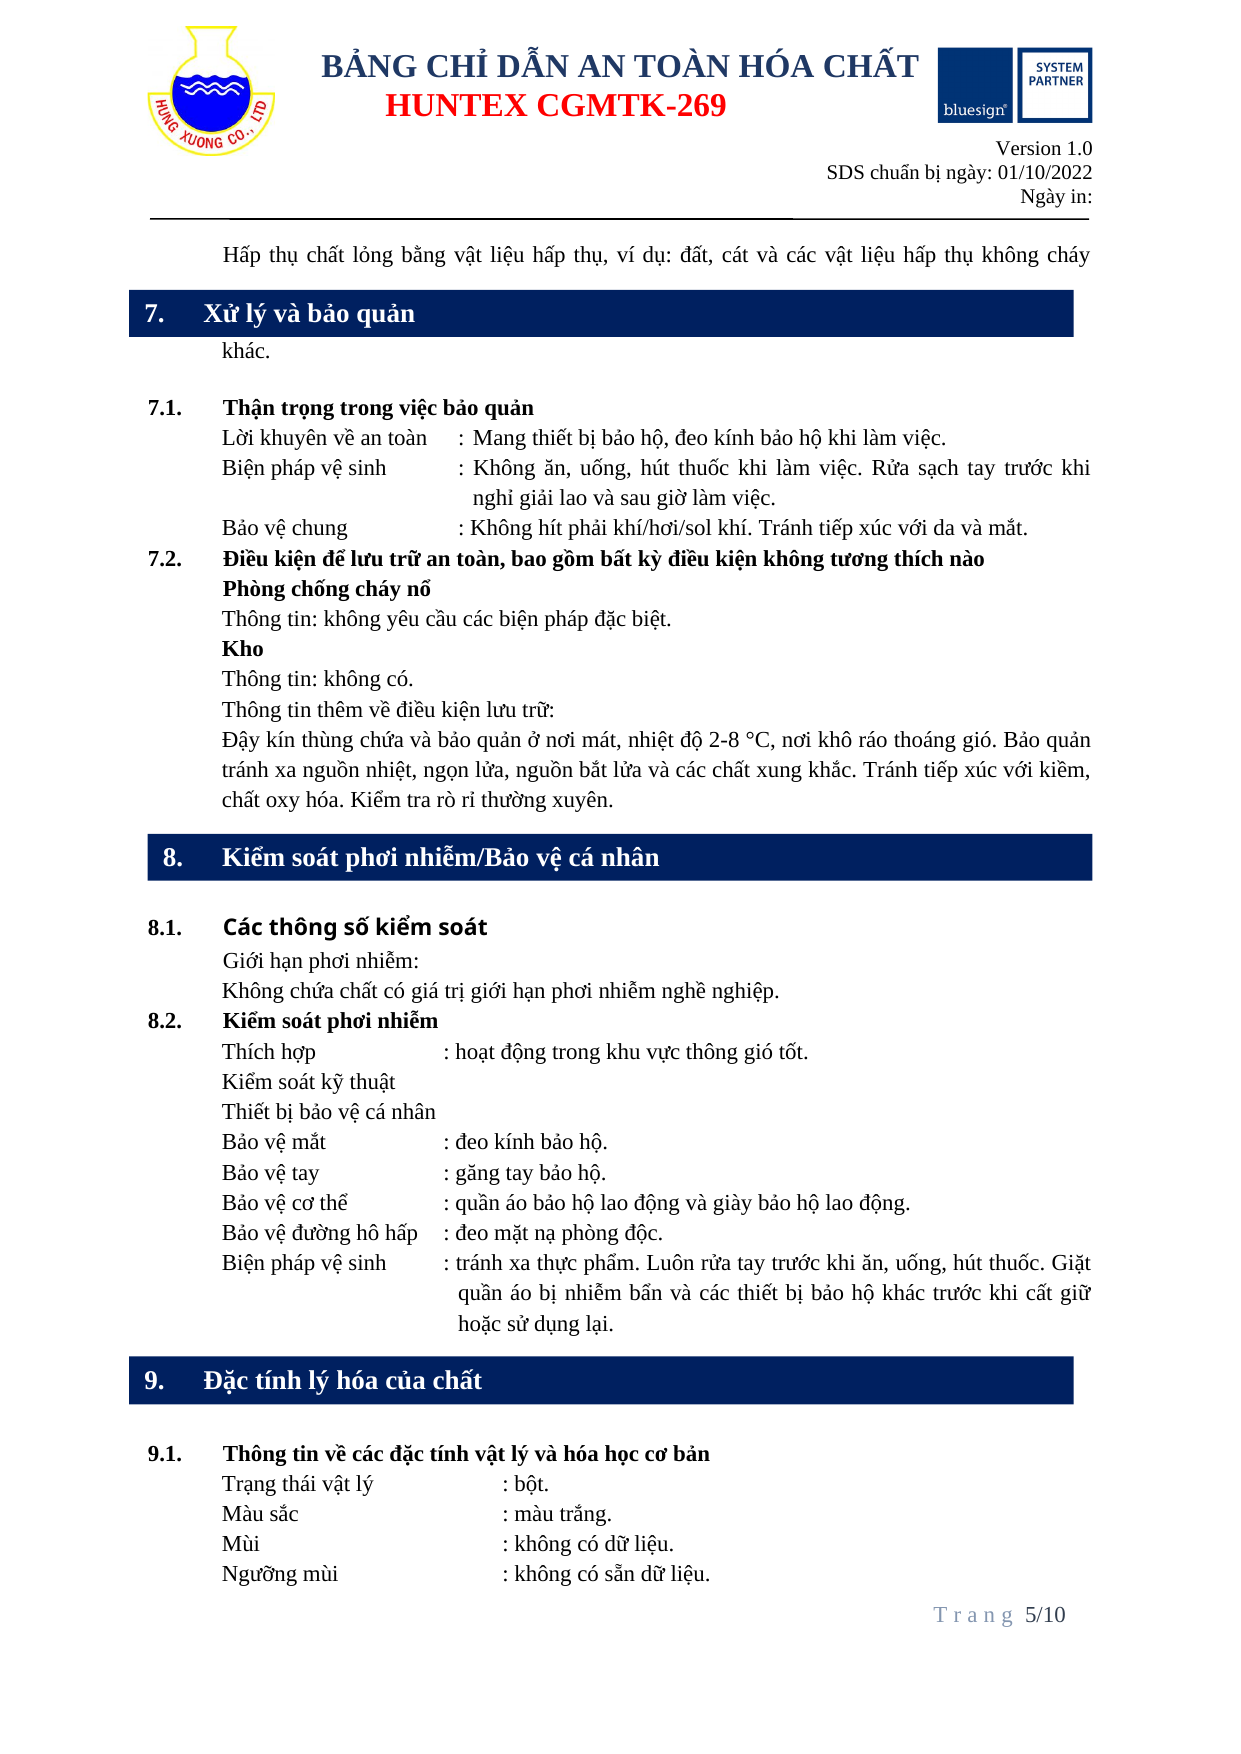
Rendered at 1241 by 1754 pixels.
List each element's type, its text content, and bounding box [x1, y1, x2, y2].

text Bảo vệ mắt : đeo kính bảo hộ. [148, 1128, 1092, 1155]
text Biện pháp vệ sinh : Không ăn, uống, hút thuốc khi làm việc. Rửa sạch tay trước khi nghỉ giải lao và sau giờ làm việc. [222, 454, 1092, 511]
text Thông tin: không có. [148, 666, 1092, 692]
text Phòng chống cháy nổ [148, 575, 1092, 601]
text 8.1. Các thông số kiểm soát [148, 911, 1092, 942]
text 7.2. Điều kiện để lưu trữ an toàn, bao gồm bất kỳ điều kiện không tương thích nào [148, 545, 1092, 571]
text Giới hạn phơi nhiễm: [148, 947, 1092, 973]
text Thiết bị bảo vệ cá nhân [148, 1098, 1092, 1124]
text Không chứa chất có giá trị giới hạn phơi nhiễm nghề nghiệp. [148, 977, 1092, 1004]
text 7.1. Thận trọng trong việc bảo quản [148, 394, 1092, 420]
text Thông tin thêm về điều kiện lưu trữ: [148, 696, 1092, 722]
text Trạng thái vật lý : bột. [148, 1470, 1092, 1496]
text Đậy kín thùng chứa và bảo quản ở nơi mát, nhiệt độ 2-8 °C, nơi khô ráo thoáng gió. Bảo quản tránh xa nguồn nhiệt, ngọn lửa, nguồn bắt lửa và các chất xung khắc. Tránh tiếp xúc với kiềm, chất oxy hóa. Kiểm tra rò rỉ thường xuyên. [222, 726, 1092, 813]
text Hấp thụ chất lỏng bằng vật liệu hấp thụ, ví dụ: đất, cát và các vật liệu hấp thụ không cháy khác. [222, 242, 1092, 363]
text Bảo vệ chung : Không hít phải khí/hơi/sol khí. Tránh tiếp xúc với da và mắt. [222, 514, 1092, 541]
text Bảo vệ tay : găng tay bảo hộ. [148, 1158, 1092, 1185]
text Biện pháp vệ sinh : tránh xa thực phẩm. Luôn rửa tay trước khi ăn, uống, hút thuốc. Giặt quần áo bị nhiễm bẩn và các thiết bị bảo hộ khác trước khi cất giữ hoặc sử dụng lại. [222, 1249, 1092, 1336]
picture [937, 45, 1093, 125]
text Thông tin: không yêu cầu các biện pháp đặc biệt. [148, 605, 1092, 631]
text Màu sắc : màu trắng. [148, 1500, 1092, 1526]
text Bảo vệ cơ thể : quần áo bảo hộ lao động và giày bảo hộ lao động. [222, 1189, 1092, 1215]
text Mùi : không có dữ liệu. [148, 1530, 1092, 1557]
picture [147, 26, 275, 156]
text Kho [148, 635, 1092, 662]
text Kiểm soát kỹ thuật [148, 1068, 1092, 1094]
text Lời khuyên về an toàn : Mang thiết bị bảo hộ, đeo kính bảo hộ khi làm việc. [222, 424, 1092, 450]
text 9.1. Thông tin về các đặc tính vật lý và hóa học cơ bản [148, 1439, 1092, 1466]
text Ngưỡng mùi : không có sẵn dữ liệu. [148, 1560, 1092, 1587]
text 8.2. Kiểm soát phơi nhiễm [148, 1007, 1092, 1034]
text Thích hợp : hoạt động trong khu vực thông gió tốt. [148, 1038, 1092, 1064]
text Bảo vệ đường hô hấp : đeo mặt nạ phòng độc. [222, 1219, 1092, 1245]
